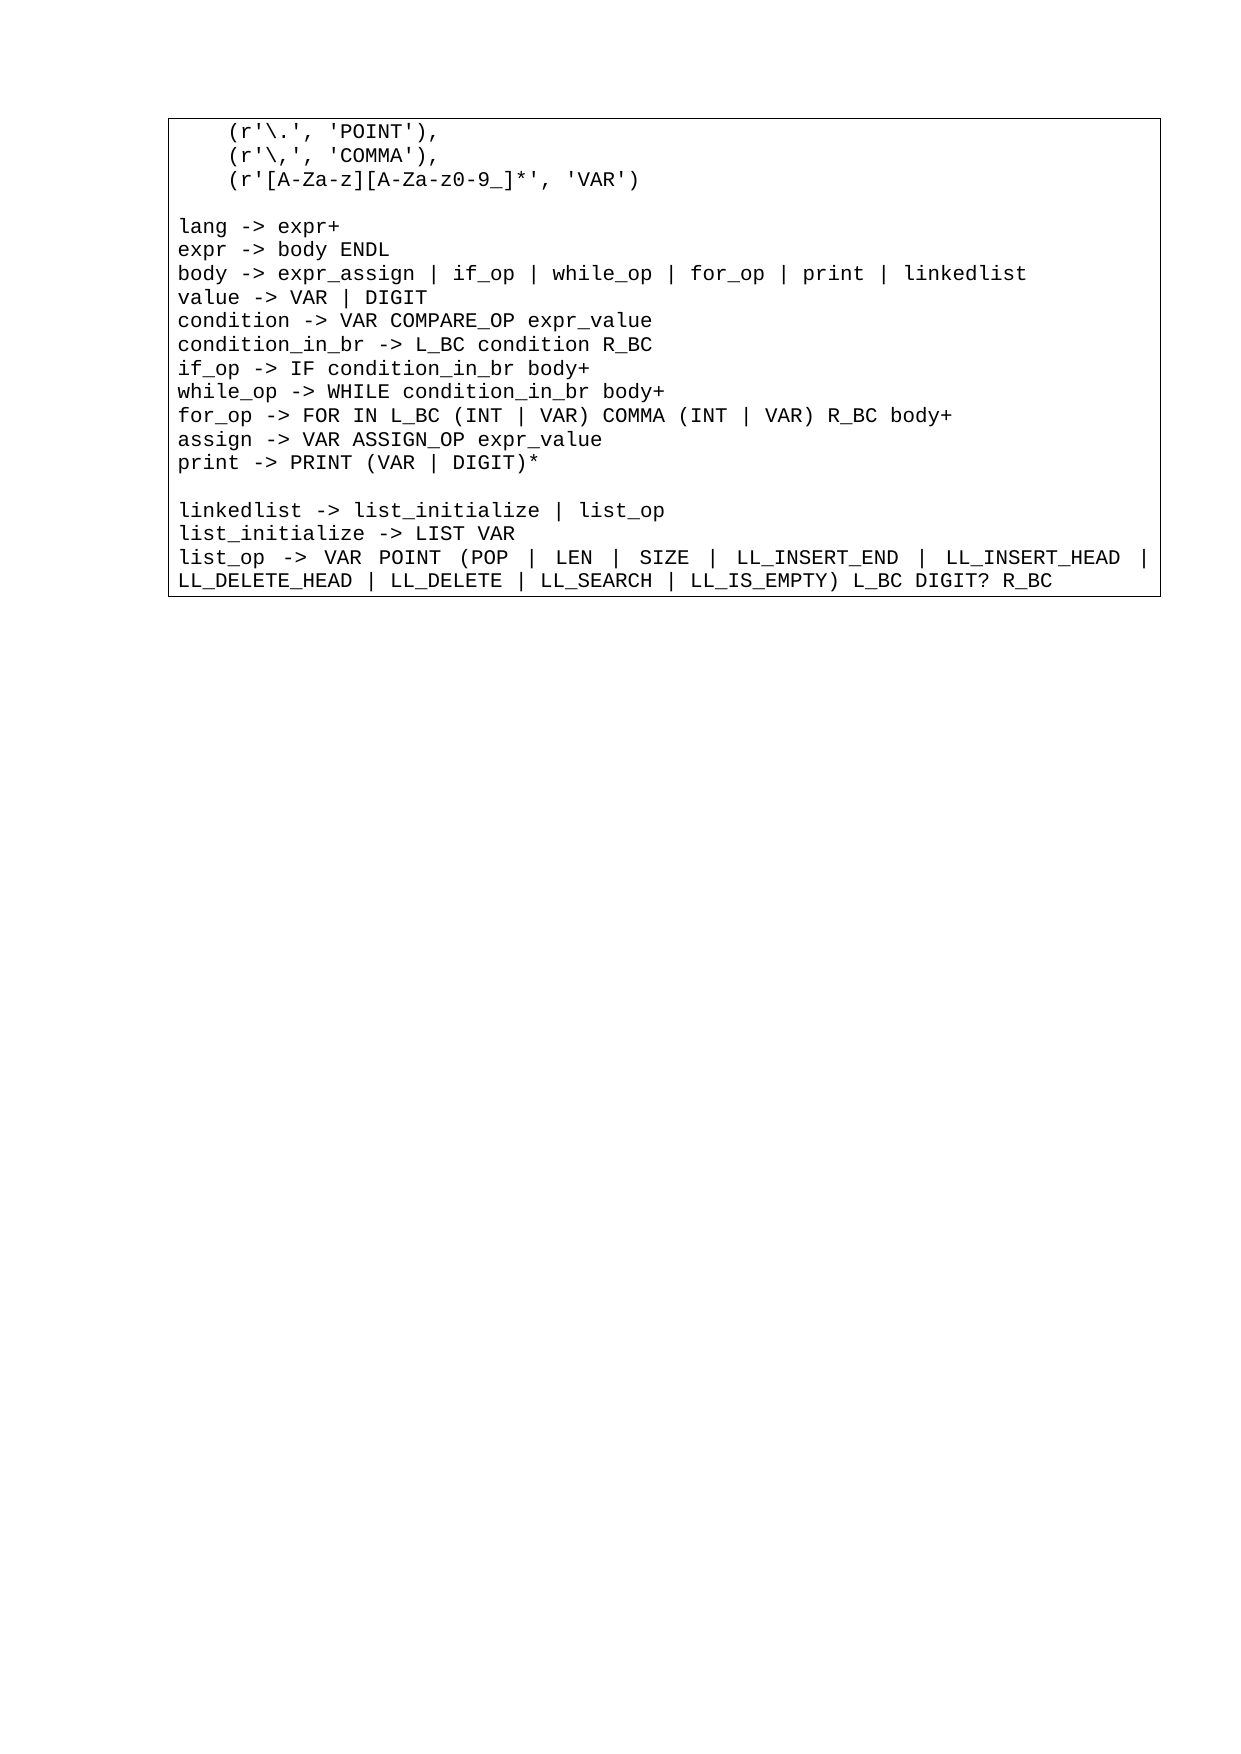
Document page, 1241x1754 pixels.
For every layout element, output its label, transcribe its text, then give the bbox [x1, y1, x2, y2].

text list_op -> VAR POINT (POP | LEN | SIZE | LL_INSERT_END | LL_INSERT_HEAD | LL_DELETE_HEAD | LL_DELETE | LL_SEARCH | LL_IS_EMPTY) L_BC DIGIT? R_BC [169, 544, 1160, 596]
text (r'\.', 'POINT'), [169, 119, 1160, 145]
text expr -> body ENDL [177, 239, 1152, 263]
text value -> VAR | DIGIT [177, 287, 1152, 310]
text condition_in_br -> L_BC condition R_BC [177, 334, 1152, 358]
text list_initialize -> LIST VAR [177, 523, 1152, 544]
text (r'[A-Za-z][A-Za-z0-9_]*', 'VAR') [177, 168, 1152, 192]
text (r'\,', 'COMMA'), [177, 145, 1152, 168]
text lang -> expr+ [177, 216, 1152, 239]
text for_op -> FOR IN L_BC (INT | VAR) COMMA (INT | VAR) R_BC body+ [177, 405, 1152, 429]
text while_op -> WHILE condition_in_br body+ [177, 381, 1152, 405]
text print -> PRINT (VAR | DIGIT)* [177, 452, 1152, 476]
text assign -> VAR ASSIGN_OP expr_value [177, 429, 1152, 452]
text body -> expr_assign | if_op | while_op | for_op | print | linkedlist [177, 263, 1152, 287]
text linkedlist -> list_initialize | list_op [177, 499, 1152, 523]
text if_op -> IF condition_in_br body+ [177, 358, 1152, 381]
text condition -> VAR COMPARE_OP expr_value [177, 310, 1152, 334]
